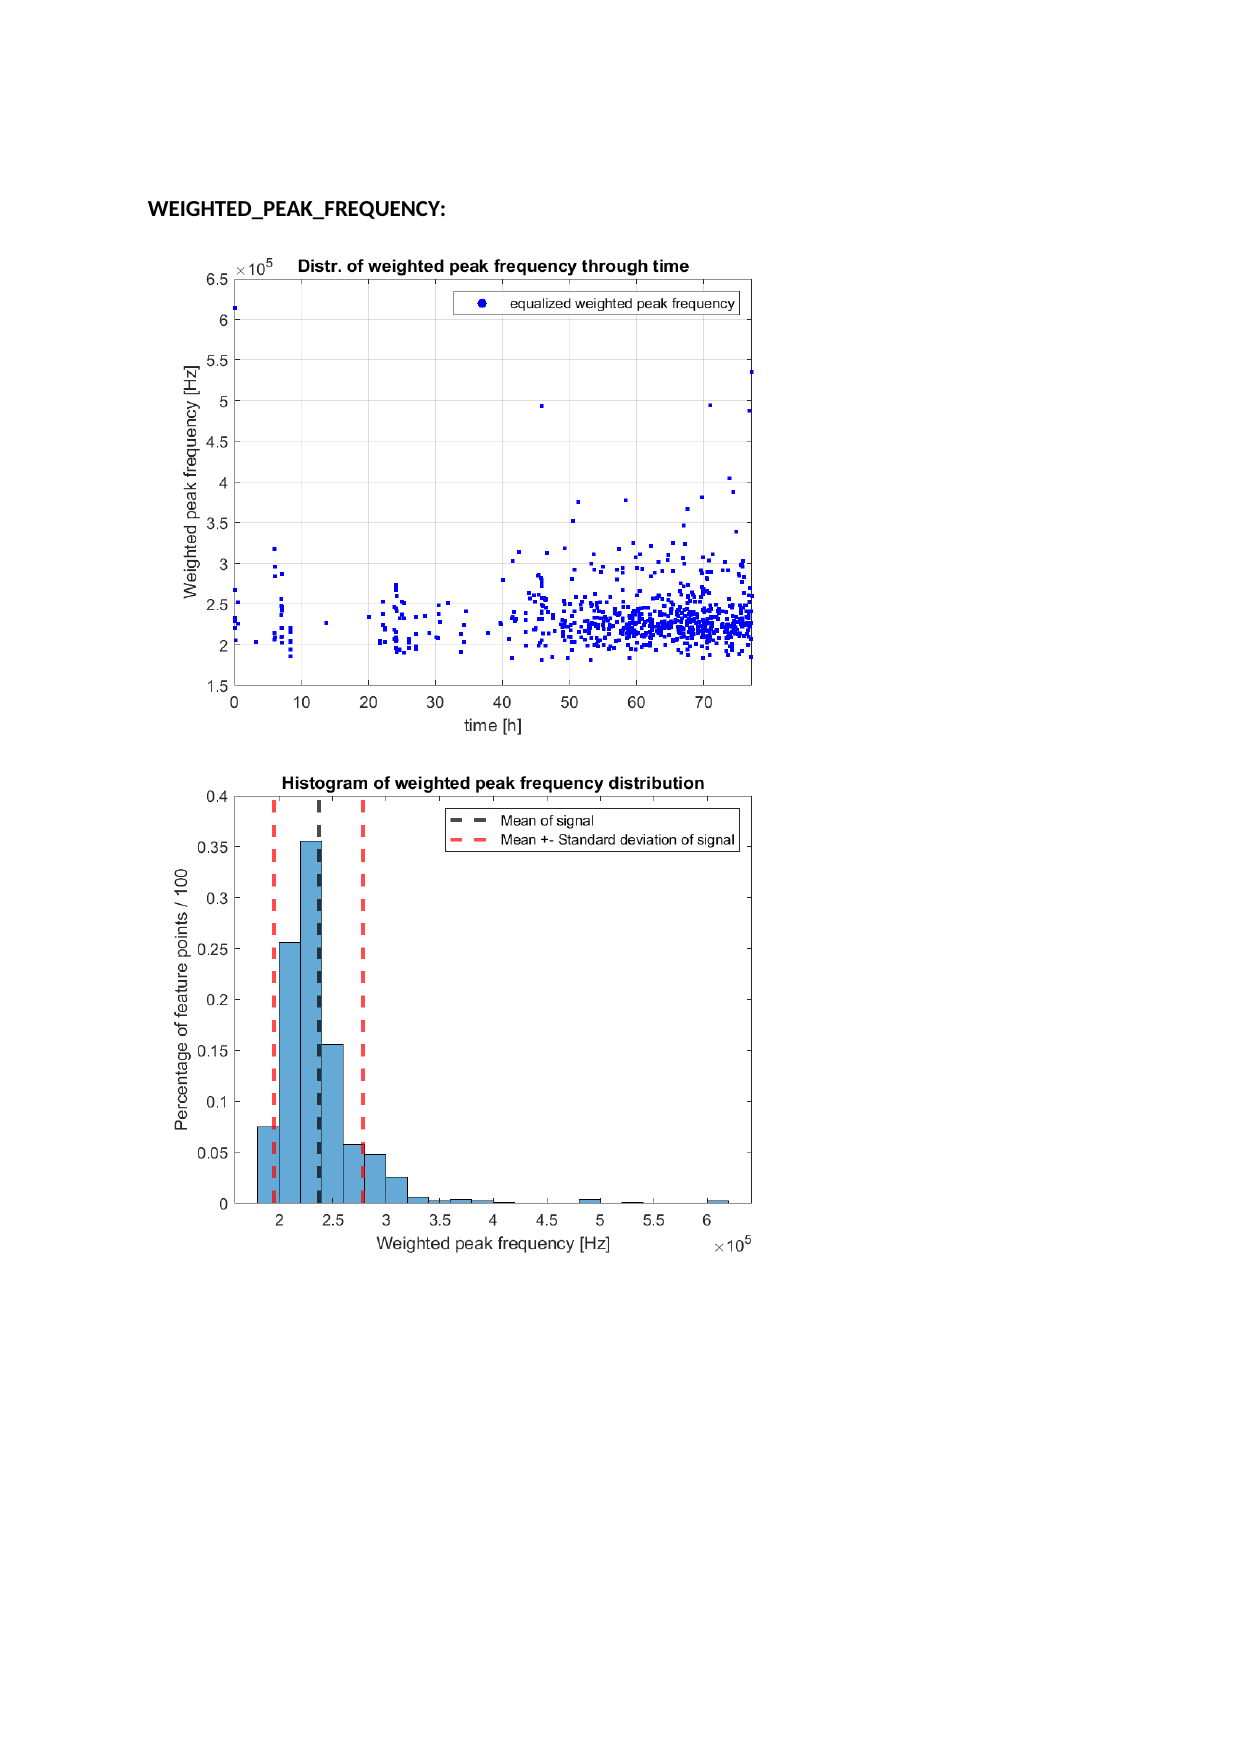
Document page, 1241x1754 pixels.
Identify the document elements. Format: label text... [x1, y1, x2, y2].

picture [147, 241, 815, 740]
picture [147, 758, 815, 1258]
text WEIGHTED_PEAK_FREQUENCY: [148, 194, 1093, 222]
